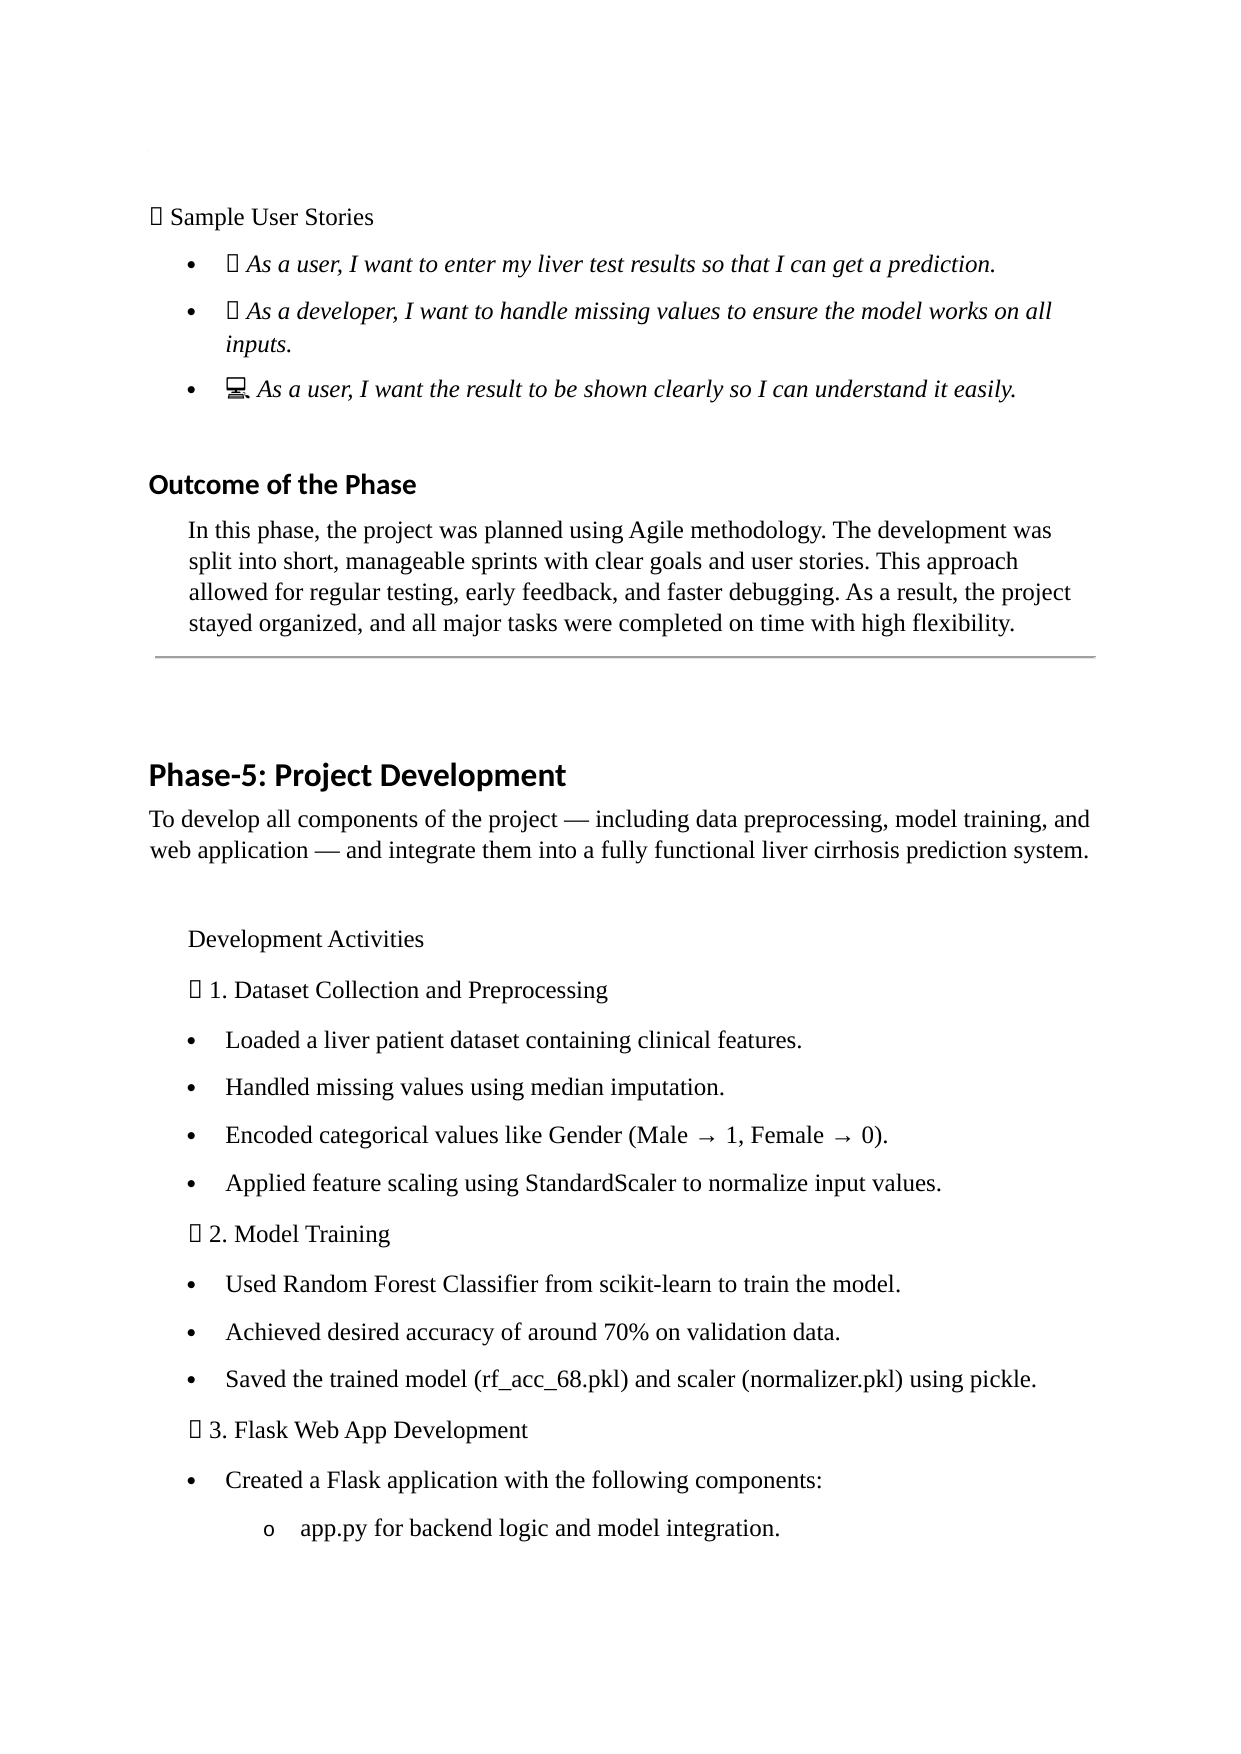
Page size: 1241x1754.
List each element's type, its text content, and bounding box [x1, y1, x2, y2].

list Saved the trained model (rf_acc_68.pkl) and scaler (normalizer.pkl) using pickle. [188, 1364, 1096, 1393]
list Handled missing values using median imputation. [188, 1072, 1096, 1101]
text Development Activities [188, 924, 1096, 952]
text 🔹 1. Dataset Collection and Preprocessing [188, 971, 1096, 1005]
list Achieved desired accuracy of around 70% on validation data. [188, 1317, 1096, 1346]
list Applied feature scaling using StandardScaler to normalize input values. [188, 1168, 1096, 1197]
subtitle 📌 Sample User Stories [148, 199, 1096, 233]
list Created a Flask application with the following components: [188, 1466, 1096, 1494]
text 🔹 3. Flask Web App Development [188, 1412, 1096, 1446]
list Loaded a liver patient dataset containing clinical features. [188, 1025, 1096, 1053]
subtitle To develop all components of the project — including data preprocessing, model training, and web application — and integrate them into a fully functional liver cirrhosis prediction system. [148, 804, 1096, 864]
list Encoded categorical values like Gender (Male → 1, Female → 0). [188, 1120, 1096, 1149]
list Used Random Forest Classifier from scikit-learn to train the model. [188, 1269, 1096, 1298]
subtitle 💻 As a user, I want the result to be shown clearly so I can understand it easily. [188, 371, 1096, 405]
subtitle 🧍 As a user, I want to enter my liver test results so that I can get a prediction. [188, 246, 1096, 280]
list app.py for backend logic and model integration. [263, 1513, 1096, 1543]
subtitle 🧠 As a developer, I want to handle missing values to ensure the model works on all inputs. [188, 293, 1096, 358]
subtitle Phase-5: Project Development [148, 753, 1096, 794]
subtitle Outcome of the Phase [148, 466, 1096, 502]
text In this phase, the project was planned using Agile methodology. The development was split into short, manageable sprints with clear goals and user stories. This approach allowed for regular testing, early feedback, and faster debugging. As a result, the project stayed organized, and all major tasks were completed on time with high flexibility. [188, 515, 1096, 637]
text 🔹 2. Model Training [188, 1216, 1096, 1250]
